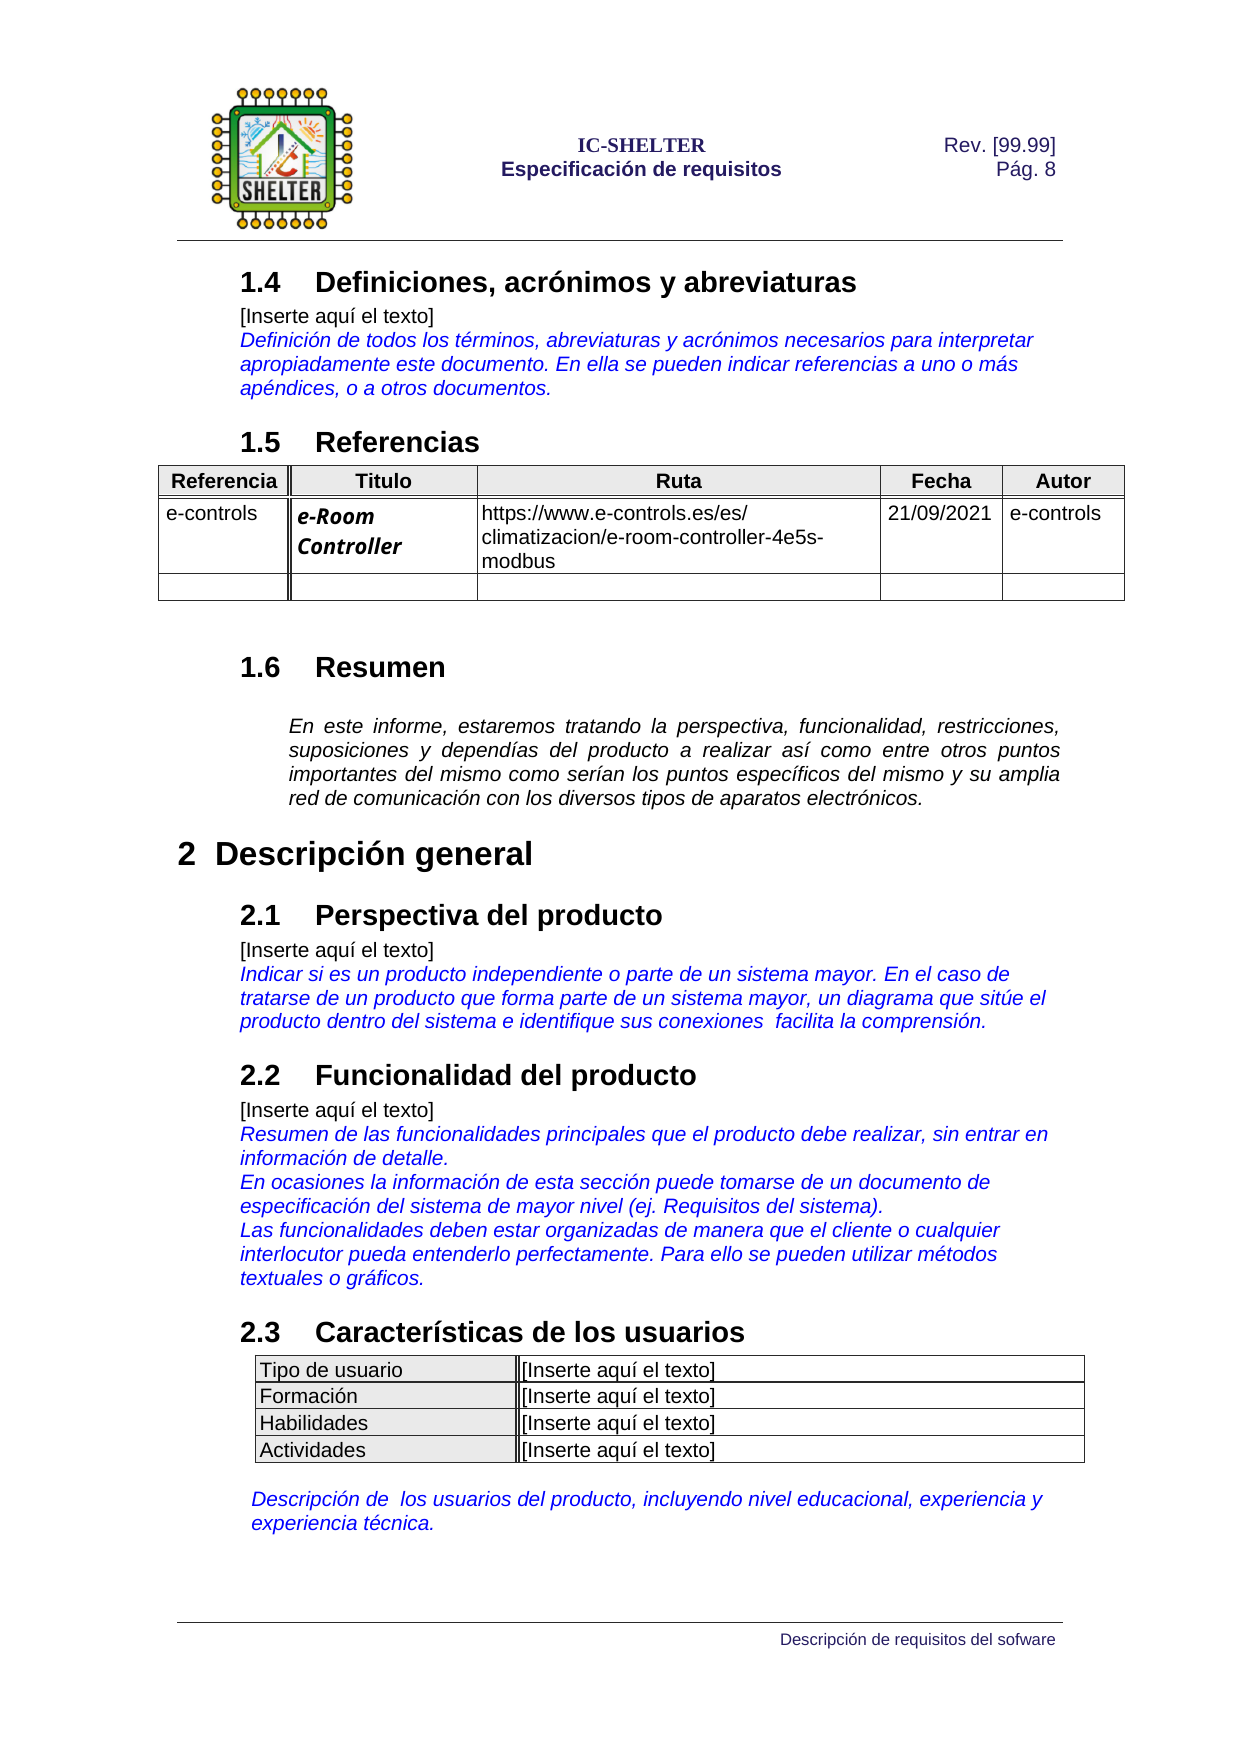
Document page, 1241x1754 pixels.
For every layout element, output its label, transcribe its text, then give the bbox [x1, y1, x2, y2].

subtitle Resumen [240, 650, 1063, 683]
subtitle Descripción general [177, 834, 1063, 873]
table_header Autor [1003, 466, 1124, 494]
text En ocasiones la información de esta sección puede tomarse de un documento de especificación del sistema de mayor nivel (ej. Requisitos del sistema). [240, 1170, 1063, 1218]
subtitle Referencias [240, 425, 1063, 459]
table_header Ruta [478, 466, 880, 494]
text Indicar si es un producto independiente o parte de un sistema mayor. En el caso de tratarse de un producto que forma parte de un sistema mayor, un diagrama que sitúe el producto dentro del sistema e identifique sus conexiones facilita la comprensión. [240, 961, 1063, 1033]
table_cell [292, 574, 477, 600]
subtitle Características de los usuarios [240, 1315, 1063, 1348]
table_cell [159, 574, 287, 600]
table_cell Formación [256, 1383, 515, 1408]
table_cell e-controls [1003, 499, 1124, 573]
subtitle Funcionalidad del producto [240, 1058, 1063, 1092]
text Las funcionalidades deben estar organizadas de manera que el cliente o cualquier interlocutor pueda entenderlo perfectamente. Para ello se pueden utilizar métodos textuales o gráficos. [240, 1218, 1063, 1290]
table_header Referencia [159, 466, 287, 494]
picture [194, 81, 362, 233]
table_cell [881, 574, 1002, 600]
table_cell Actividades [256, 1436, 515, 1462]
text Descripción de los usuarios del producto, incluyendo nivel educacional, experiencia y experiencia técnica. [251, 1487, 1063, 1534]
subtitle Perspectiva del producto [240, 898, 1063, 931]
table_cell 21/09/2021 [881, 499, 1002, 573]
subtitle Definiciones, acrónimos y abreviaturas [240, 264, 1063, 298]
table_cell [520, 1436, 1084, 1462]
table_cell [1003, 574, 1124, 600]
table_cell [520, 1409, 1084, 1435]
text En este informe, estaremos tratando la perspectiva, funcionalidad, restricciones, suposiciones y dependías del producto a realizar así como entre otros puntos importantes del mismo como serían los puntos específicos del mismo y su amplia red de comunicación con los diversos tipos de aparatos electrónicos. [288, 713, 1063, 809]
table_cell [478, 574, 880, 600]
table_cell e-controls [159, 499, 287, 573]
table_header [520, 1356, 1084, 1381]
table_cell https://www.e-controls.es/es/climatizacion/e-room-controller-4e5s-modbus [478, 499, 880, 573]
table_header Fecha [881, 466, 1002, 494]
table_cell [520, 1383, 1084, 1408]
table_header Titulo [292, 466, 477, 494]
table_cell Habilidades [256, 1409, 515, 1435]
table_header Tipo de usuario [256, 1356, 515, 1381]
table_cell e-Room Controller [292, 499, 477, 573]
text Definición de todos los términos, abreviaturas y acrónimos necesarios para interpretar apropiadamente este documento. En ella se pueden indicar referencias a uno o más apéndices, o a otros documentos. [240, 328, 1063, 400]
text Resumen de las funcionalidades principales que el producto debe realizar, sin entrar en información de detalle. [240, 1122, 1063, 1170]
